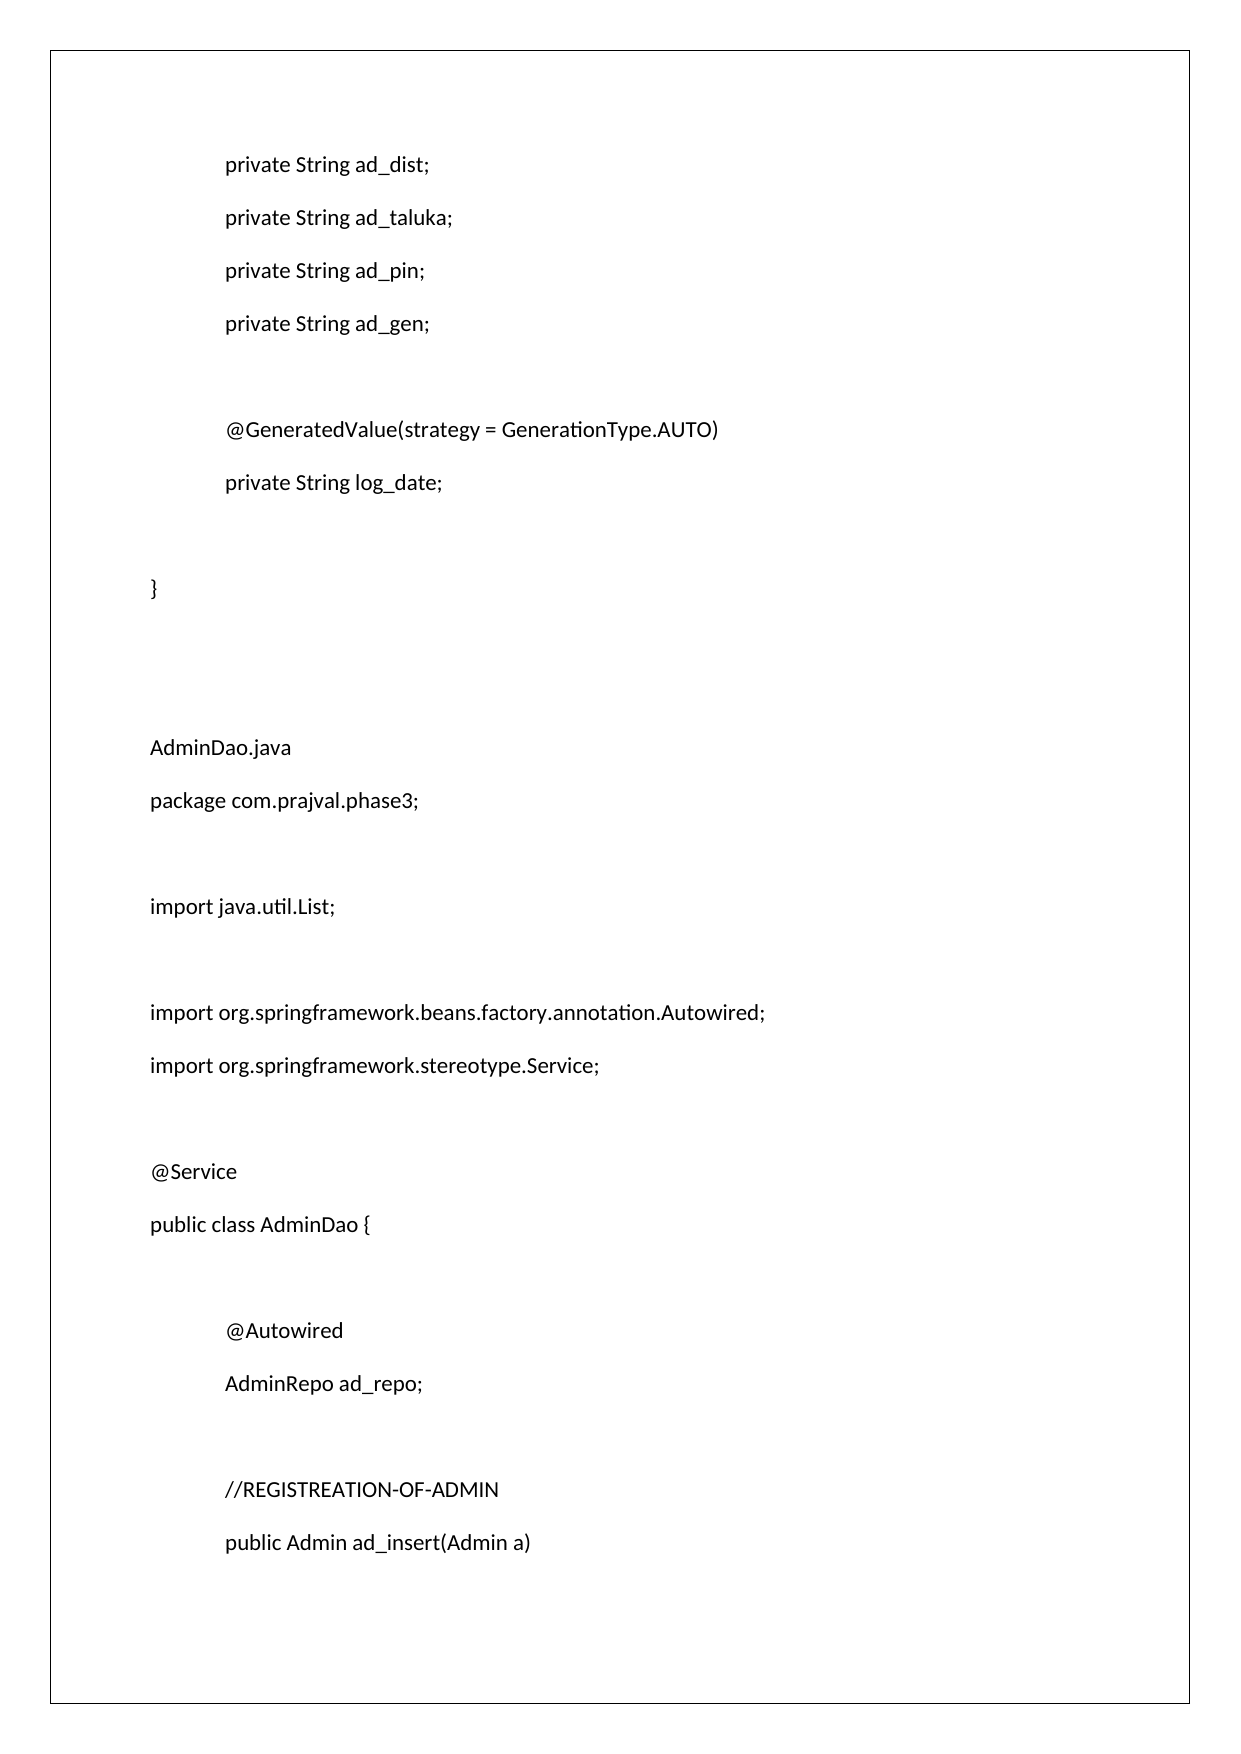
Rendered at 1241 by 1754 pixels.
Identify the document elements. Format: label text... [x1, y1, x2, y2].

text @Autowired [150, 1316, 1090, 1344]
text package com.prajval.phase3; [150, 786, 1090, 814]
text } [150, 574, 1090, 602]
text AdminDao.java [150, 733, 1090, 761]
text import org.springframework.beans.factory.annotation.Autowired; [150, 998, 1090, 1026]
text public class AdminDao { [150, 1210, 1090, 1238]
text private String log_date; [150, 468, 1090, 496]
text private String ad_dist; [150, 150, 1090, 178]
text @Service [150, 1157, 1090, 1185]
text public Admin ad_insert(Admin a) [150, 1528, 1090, 1557]
text private String ad_taluka; [150, 203, 1090, 231]
text private String ad_gen; [150, 309, 1090, 337]
text AdminRepo ad_repo; [150, 1369, 1090, 1397]
text import org.springframework.stereotype.Service; [150, 1051, 1090, 1079]
text //REGISTREATION-OF-ADMIN [150, 1476, 1090, 1503]
text import java.util.List; [150, 892, 1090, 920]
text @GeneratedValue(strategy = GenerationType.AUTO) [150, 415, 1090, 443]
text private String ad_pin; [150, 256, 1090, 284]
